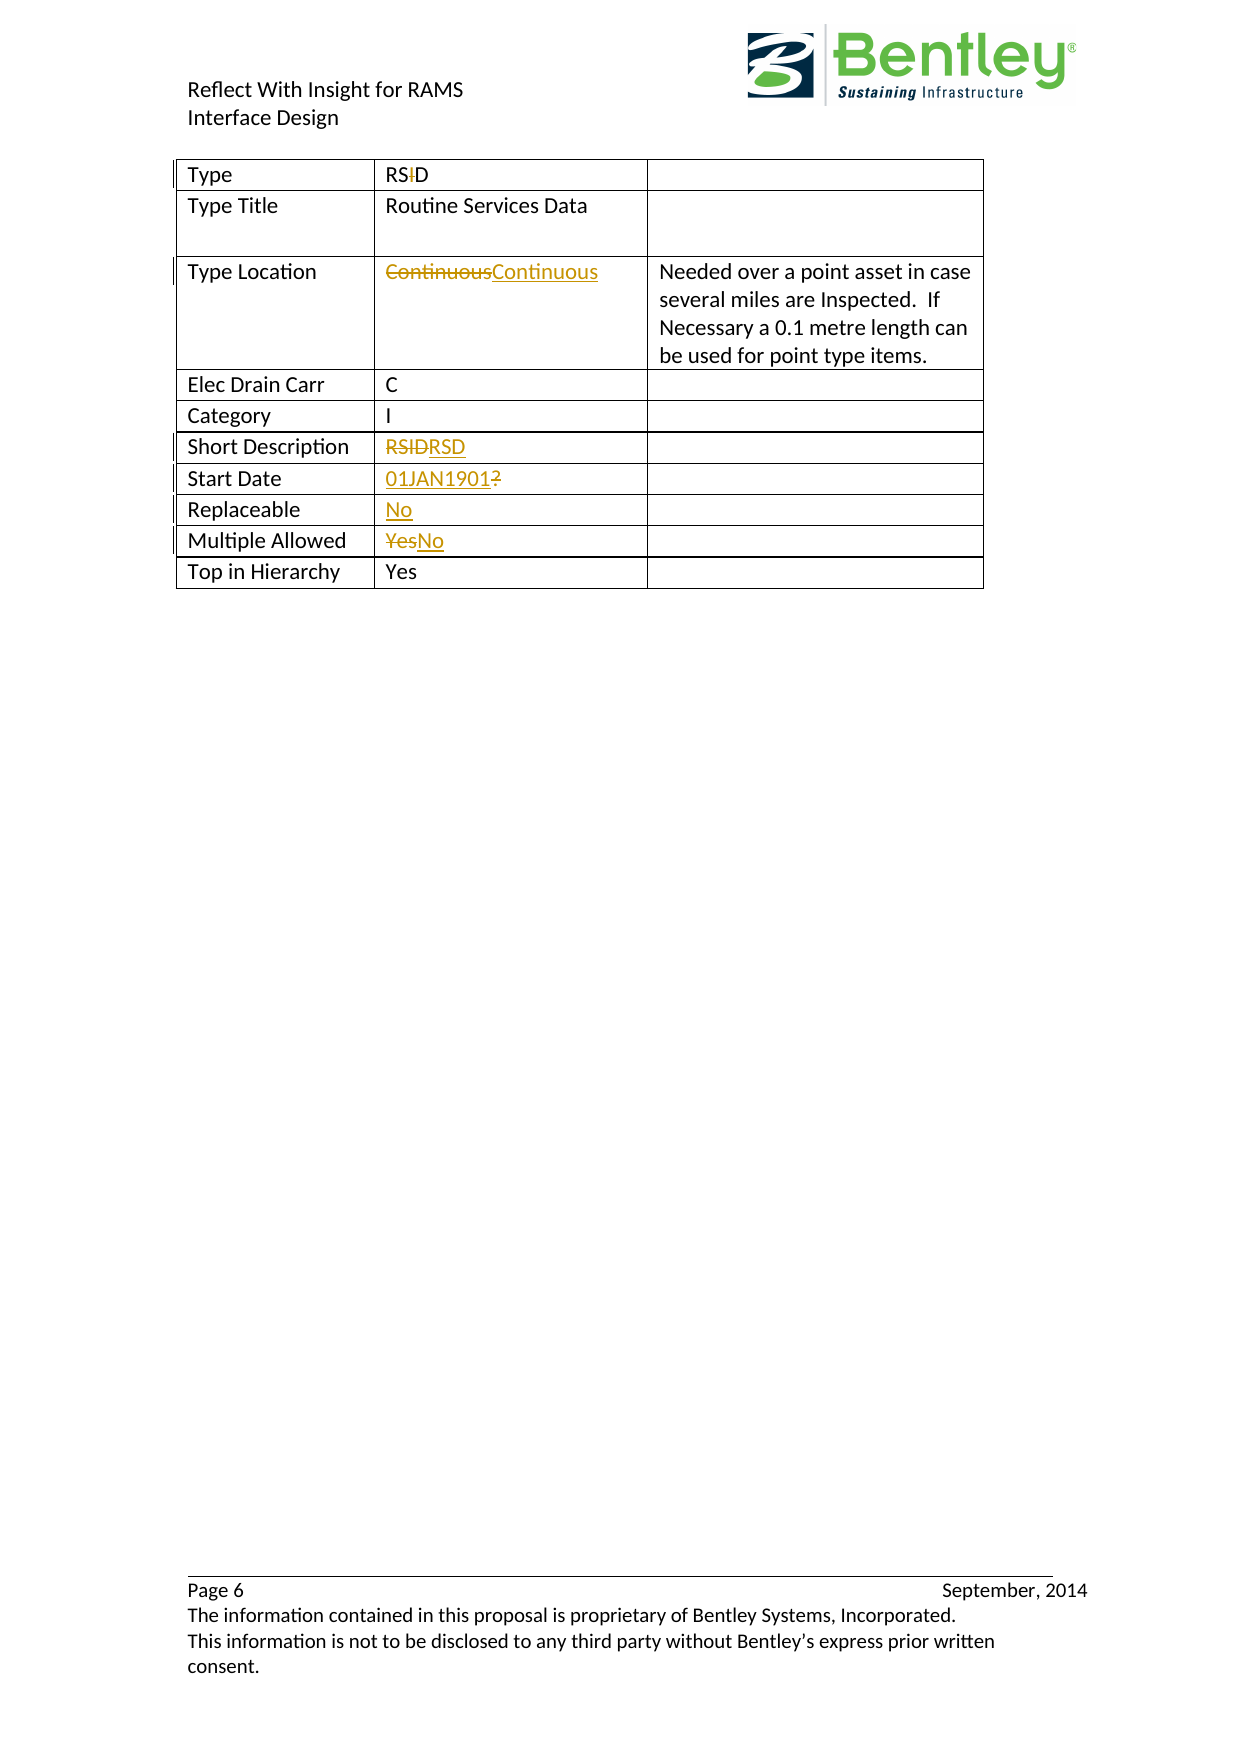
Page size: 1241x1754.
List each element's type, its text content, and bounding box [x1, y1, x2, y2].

table_cell Needed over a point asset in case several miles are Inspected. If Necessary a 0.1 metre length can be used for point type items. [648, 257, 983, 369]
table_cell [648, 495, 983, 525]
table_cell RSD [375, 160, 647, 190]
table_cell Multiple Allowed [177, 526, 374, 556]
table_cell [648, 401, 983, 431]
table_cell Yes [375, 558, 647, 588]
table_cell [648, 558, 983, 588]
table_cell [648, 433, 983, 463]
table_cell C [375, 370, 647, 400]
table_cell [375, 495, 647, 525]
table_cell [375, 464, 647, 494]
table_cell [648, 160, 983, 190]
table_cell [648, 370, 983, 400]
table_cell Replaceable [177, 495, 374, 525]
table_cell Type Title [177, 191, 374, 256]
table_cell [375, 257, 647, 369]
table_cell Category [177, 401, 374, 431]
table_cell Routine Services Data [375, 191, 647, 256]
table_cell Type [177, 160, 374, 190]
table_cell Start Date [177, 464, 374, 494]
table_cell I [375, 401, 647, 431]
table_cell Elec Drain Carr [177, 370, 374, 400]
table_cell Type Location [177, 257, 374, 369]
table_cell Top in Hierarchy [177, 558, 374, 588]
table_cell [648, 191, 983, 256]
table_cell [648, 526, 983, 556]
table_cell [375, 526, 647, 556]
table_cell [375, 433, 647, 463]
table_cell Short Description [177, 433, 374, 463]
table_cell [648, 464, 983, 494]
picture [747, 24, 1077, 106]
